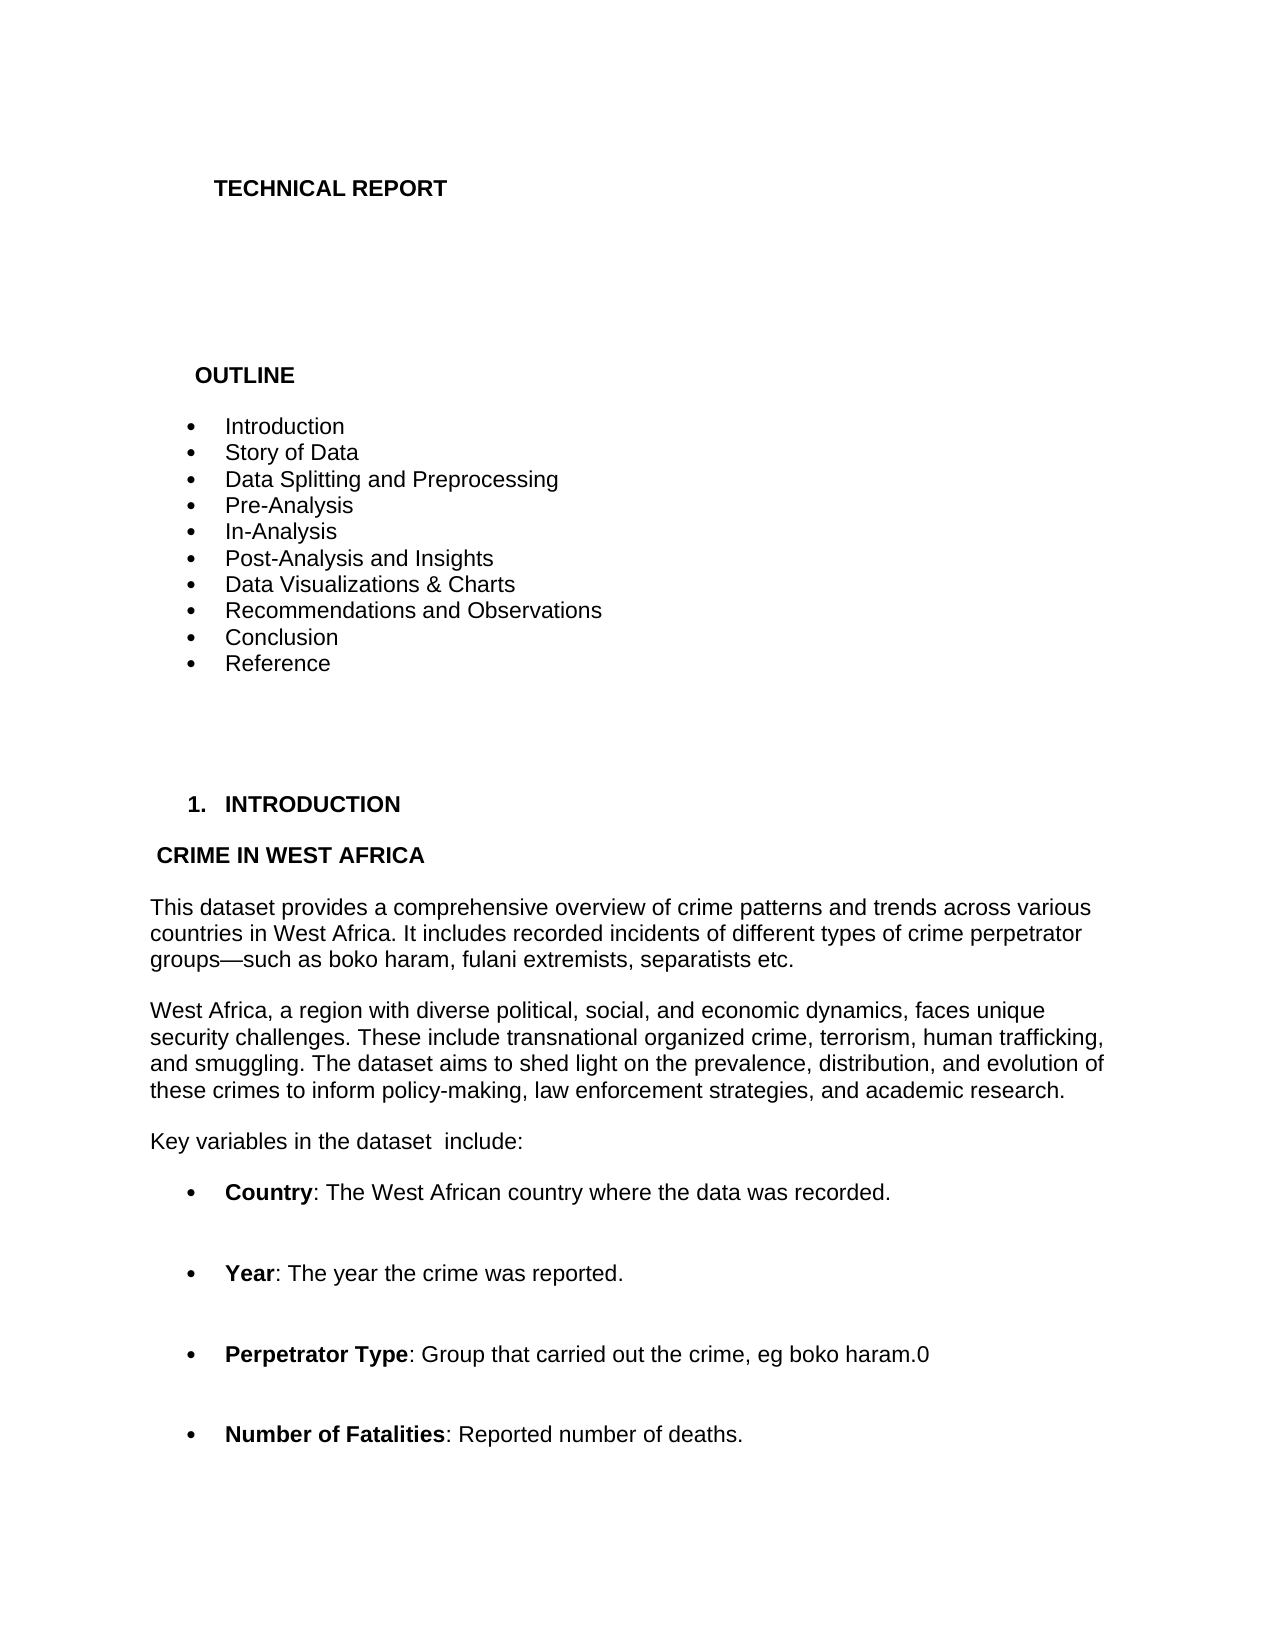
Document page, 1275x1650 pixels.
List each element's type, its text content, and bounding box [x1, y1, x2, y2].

list In-Analysis [187, 518, 1125, 545]
list Recommendations and Observations [187, 597, 1125, 624]
list Conclusion [187, 624, 1125, 650]
text This dataset provides a comprehensive overview of crime patterns and trends across various countries in West Africa. It includes recorded incidents of different types of crime perpetrator groups—such as boko haram, fulani extremists, separatists etc. [150, 893, 1125, 972]
list Pre-Analysis [187, 492, 1125, 518]
list Country: The West African country where the data was recorded. [187, 1179, 1125, 1260]
list Story of Data [187, 439, 1125, 466]
list Year: The year the crime was reported. [187, 1260, 1125, 1341]
text OUTLINE [150, 362, 1125, 388]
list Number of Fatalities: Reported number of deaths. [187, 1421, 1125, 1448]
text Key variables in the dataset include: [150, 1128, 1125, 1154]
text West Africa, a region with diverse political, social, and economic dynamics, faces unique security challenges. These include transnational organized crime, terrorism, human trafficking, and smuggling. The dataset aims to shed light on the prevalence, distribution, and evolution of these crimes to inform policy-making, law enforcement strategies, and academic research. [150, 997, 1125, 1103]
list Data Splitting and Preprocessing [187, 466, 1125, 492]
text TECHNICAL REPORT [150, 175, 1125, 201]
list Reference [187, 650, 1125, 676]
list Post-Analysis and Insights [187, 545, 1125, 571]
list Data Visualizations & Charts [187, 571, 1125, 597]
text CRIME IN WEST AFRICA [150, 842, 1125, 868]
list Perpetrator Type: Group that carried out the crime, eg boko haram.0 [187, 1341, 1125, 1421]
list INTRODUCTION [187, 791, 1125, 817]
list Introduction [187, 413, 1125, 439]
